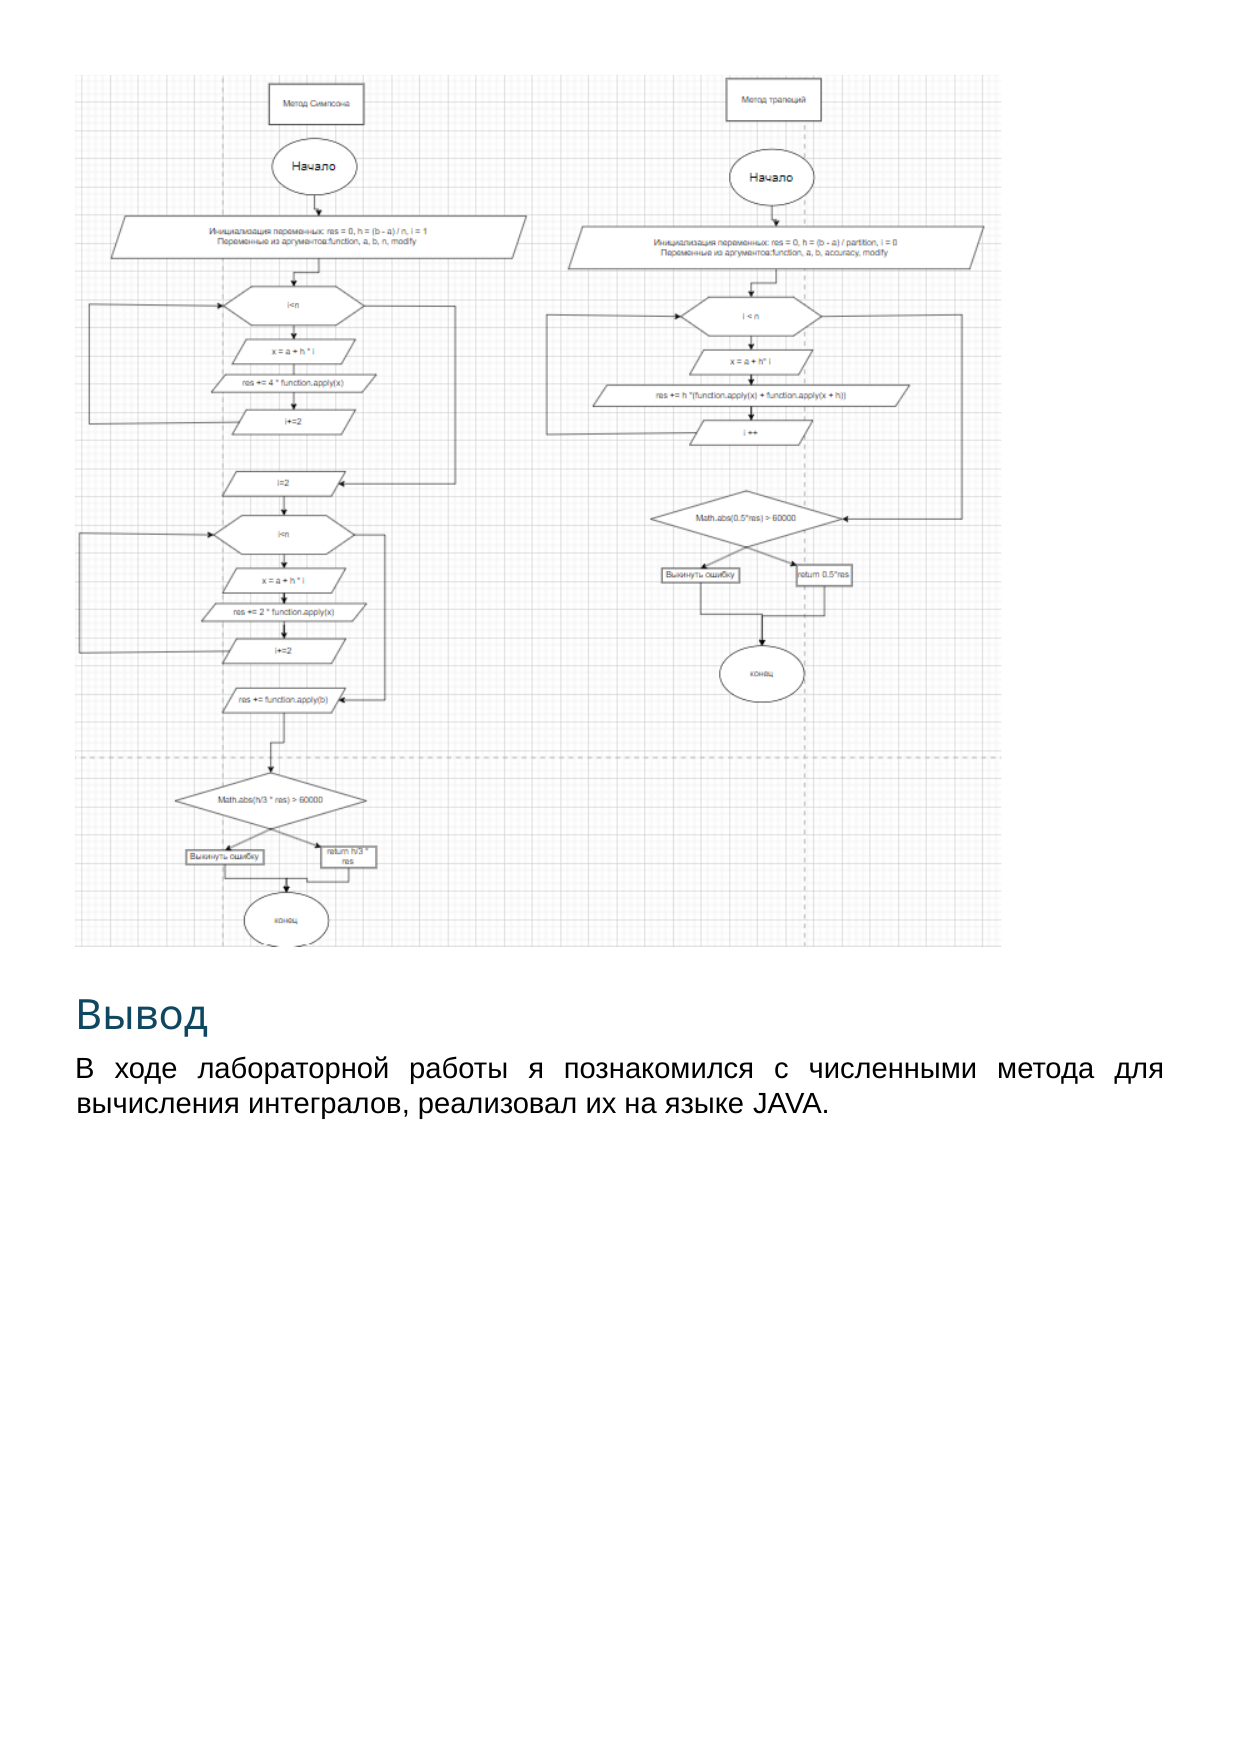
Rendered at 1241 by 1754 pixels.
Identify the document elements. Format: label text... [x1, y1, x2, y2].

picture [75, 75, 1002, 947]
text В ходе лабораторной работы я познакомился с численными метода для вычисления интегралов, реализовал их на языке JAVA. [75, 1051, 1165, 1119]
subtitle Вывод [75, 985, 1165, 1041]
